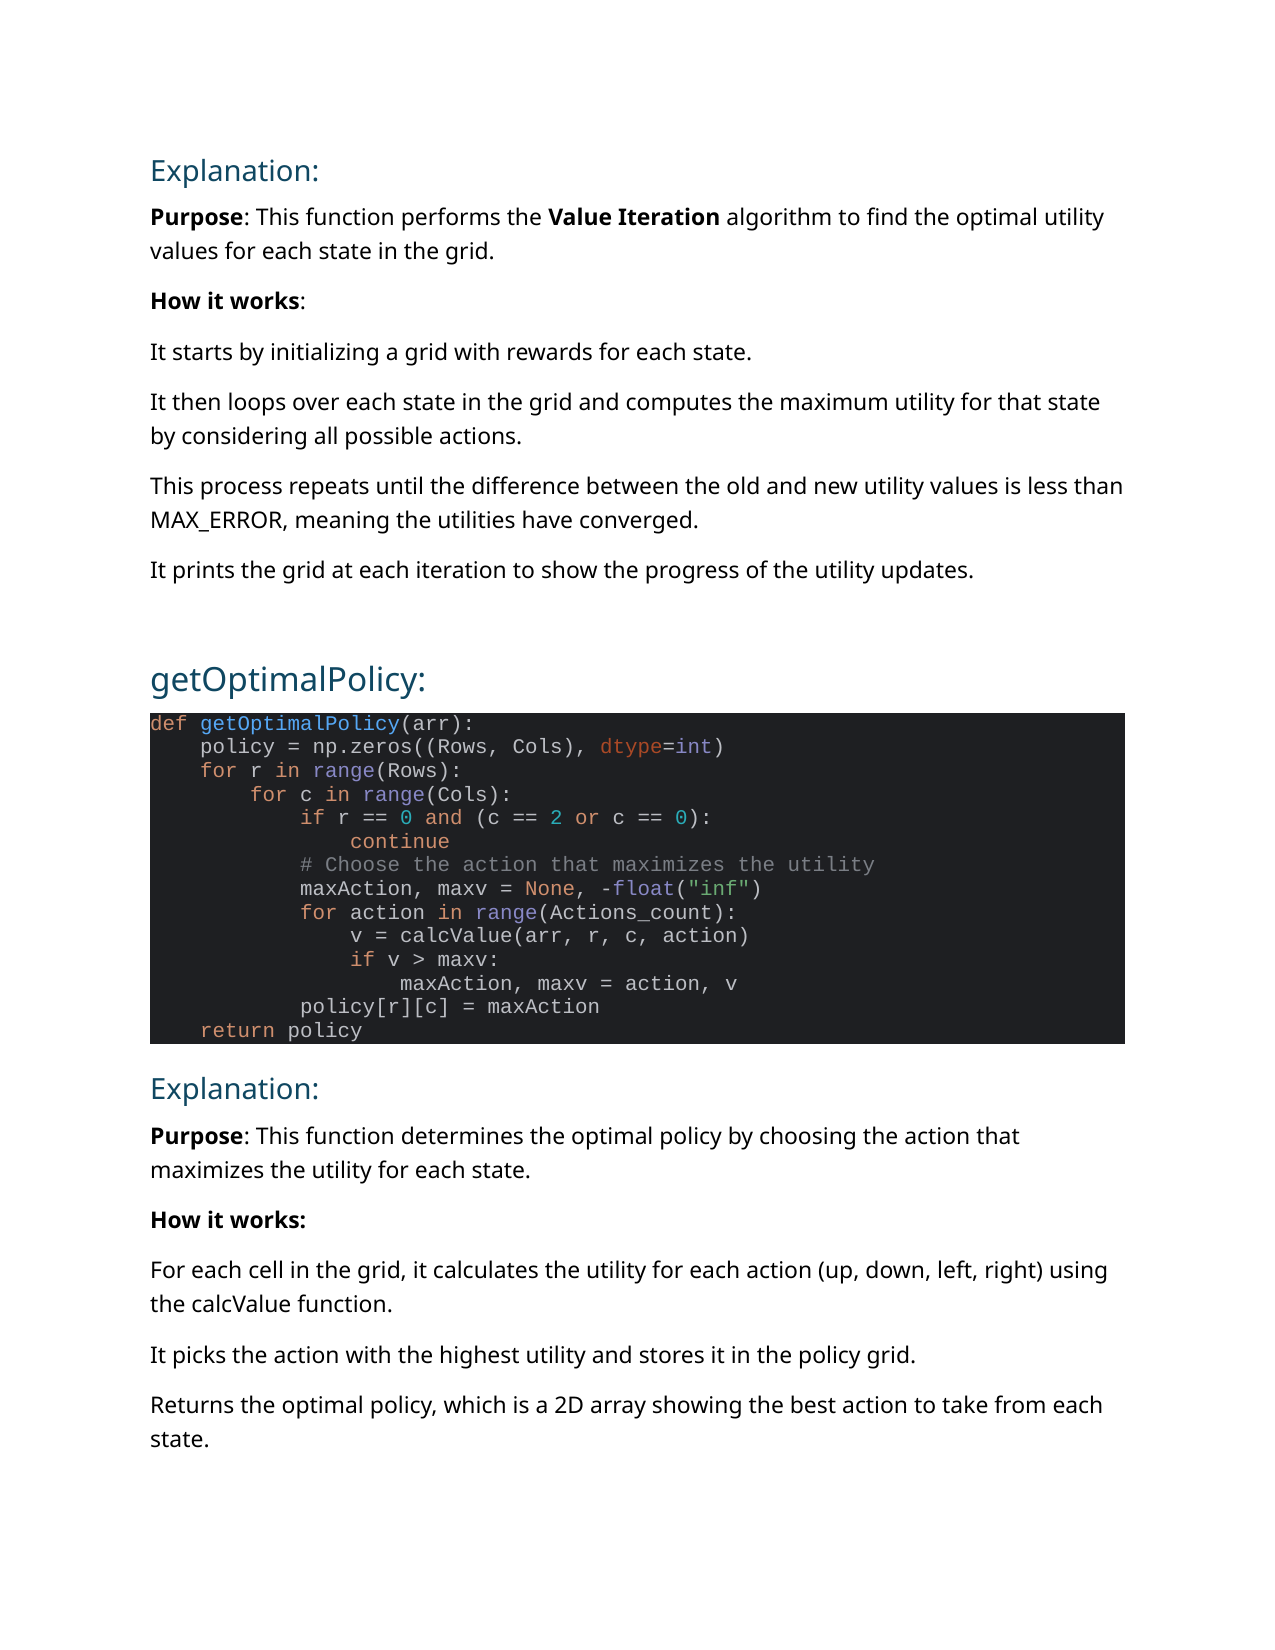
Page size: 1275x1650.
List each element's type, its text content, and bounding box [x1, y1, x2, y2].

text For each cell in the grid, it calculates the utility for each action (up, down, left, right) using the calcValue function. [150, 1254, 1125, 1319]
text It then loops over each state in the grid and computes the maximum utility for that state by considering all possible actions. [150, 386, 1125, 451]
text How it works: [150, 1204, 1125, 1235]
subtitle Explanation: [150, 1069, 1125, 1108]
subtitle Explanation: [150, 150, 1125, 190]
text This process repeats until the difference between the old and new utility values is less than MAX_ERROR, meaning the utilities have converged. [150, 470, 1125, 535]
text Purpose: This function determines the optimal policy by choosing the action that maximizes the utility for each state. [150, 1120, 1125, 1185]
text It prints the grid at each iteration to show the progress of the utility updates. [150, 554, 1125, 586]
text How it works: [150, 285, 1125, 317]
text It starts by initializing a grid with rewards for each state. [150, 336, 1125, 367]
subtitle getOptimalPolicy: [150, 655, 1125, 701]
text Purpose: This function performs the Value Iteration algorithm to find the optimal utility values for each state in the grid. [150, 201, 1125, 266]
text def getOptimalPolicy(arr): policy = np.zeros((Rows, Cols), dtype=int) for r in range(Rows): for c in range(Cols): if r == 0 and (c == 2 or c == 0): continue # Choose the action that maximizes the utility maxAction, maxv = None, -float("inf") for action in range(Actions_count): v = calcValue(arr, r, c, action) if v > maxv: maxAction, maxv = action, v policy[r][c] = maxAction return policy [150, 713, 1125, 1044]
text Returns the optimal policy, which is a 2D array showing the best action to take from each state. [150, 1389, 1125, 1454]
text It picks the action with the highest utility and stores it in the policy grid. [150, 1338, 1125, 1370]
